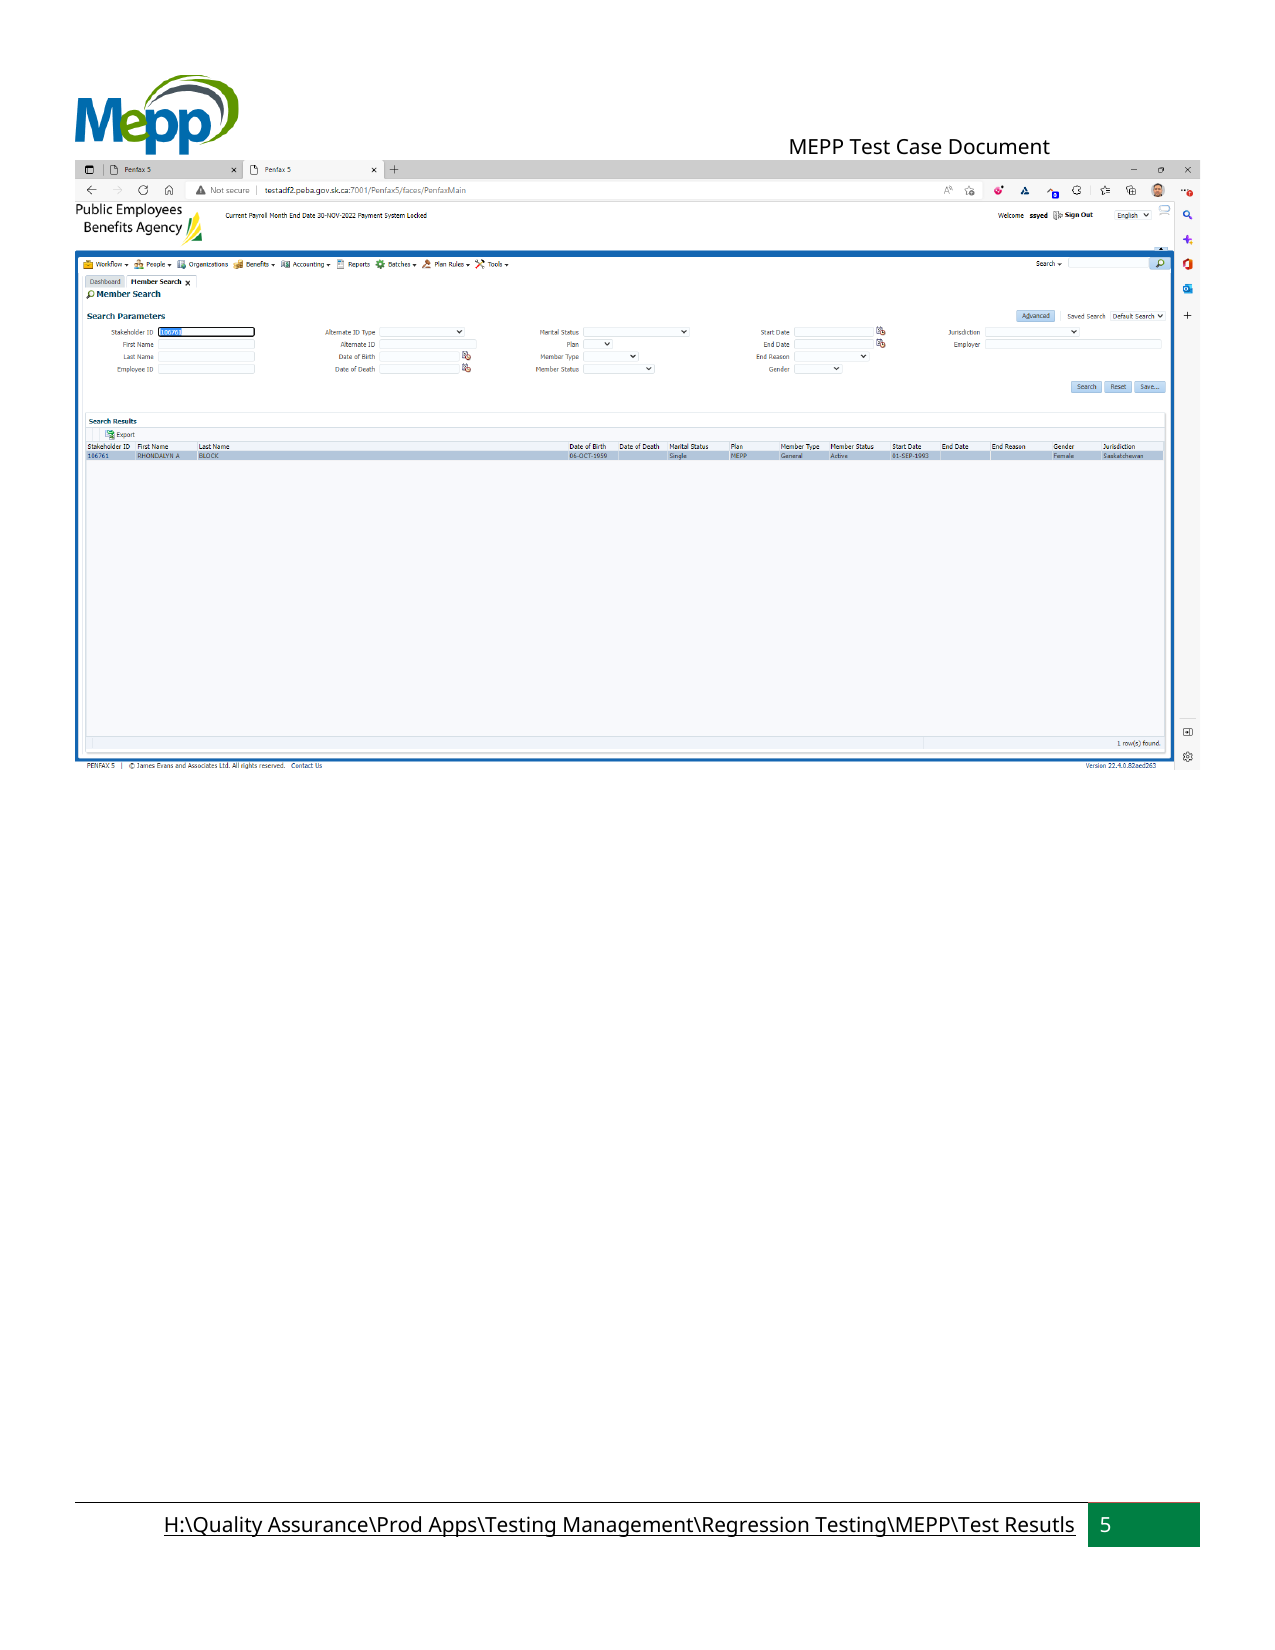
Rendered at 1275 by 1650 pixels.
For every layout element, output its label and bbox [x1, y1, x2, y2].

picture [75, 75, 239, 155]
picture [75, 160, 1200, 770]
